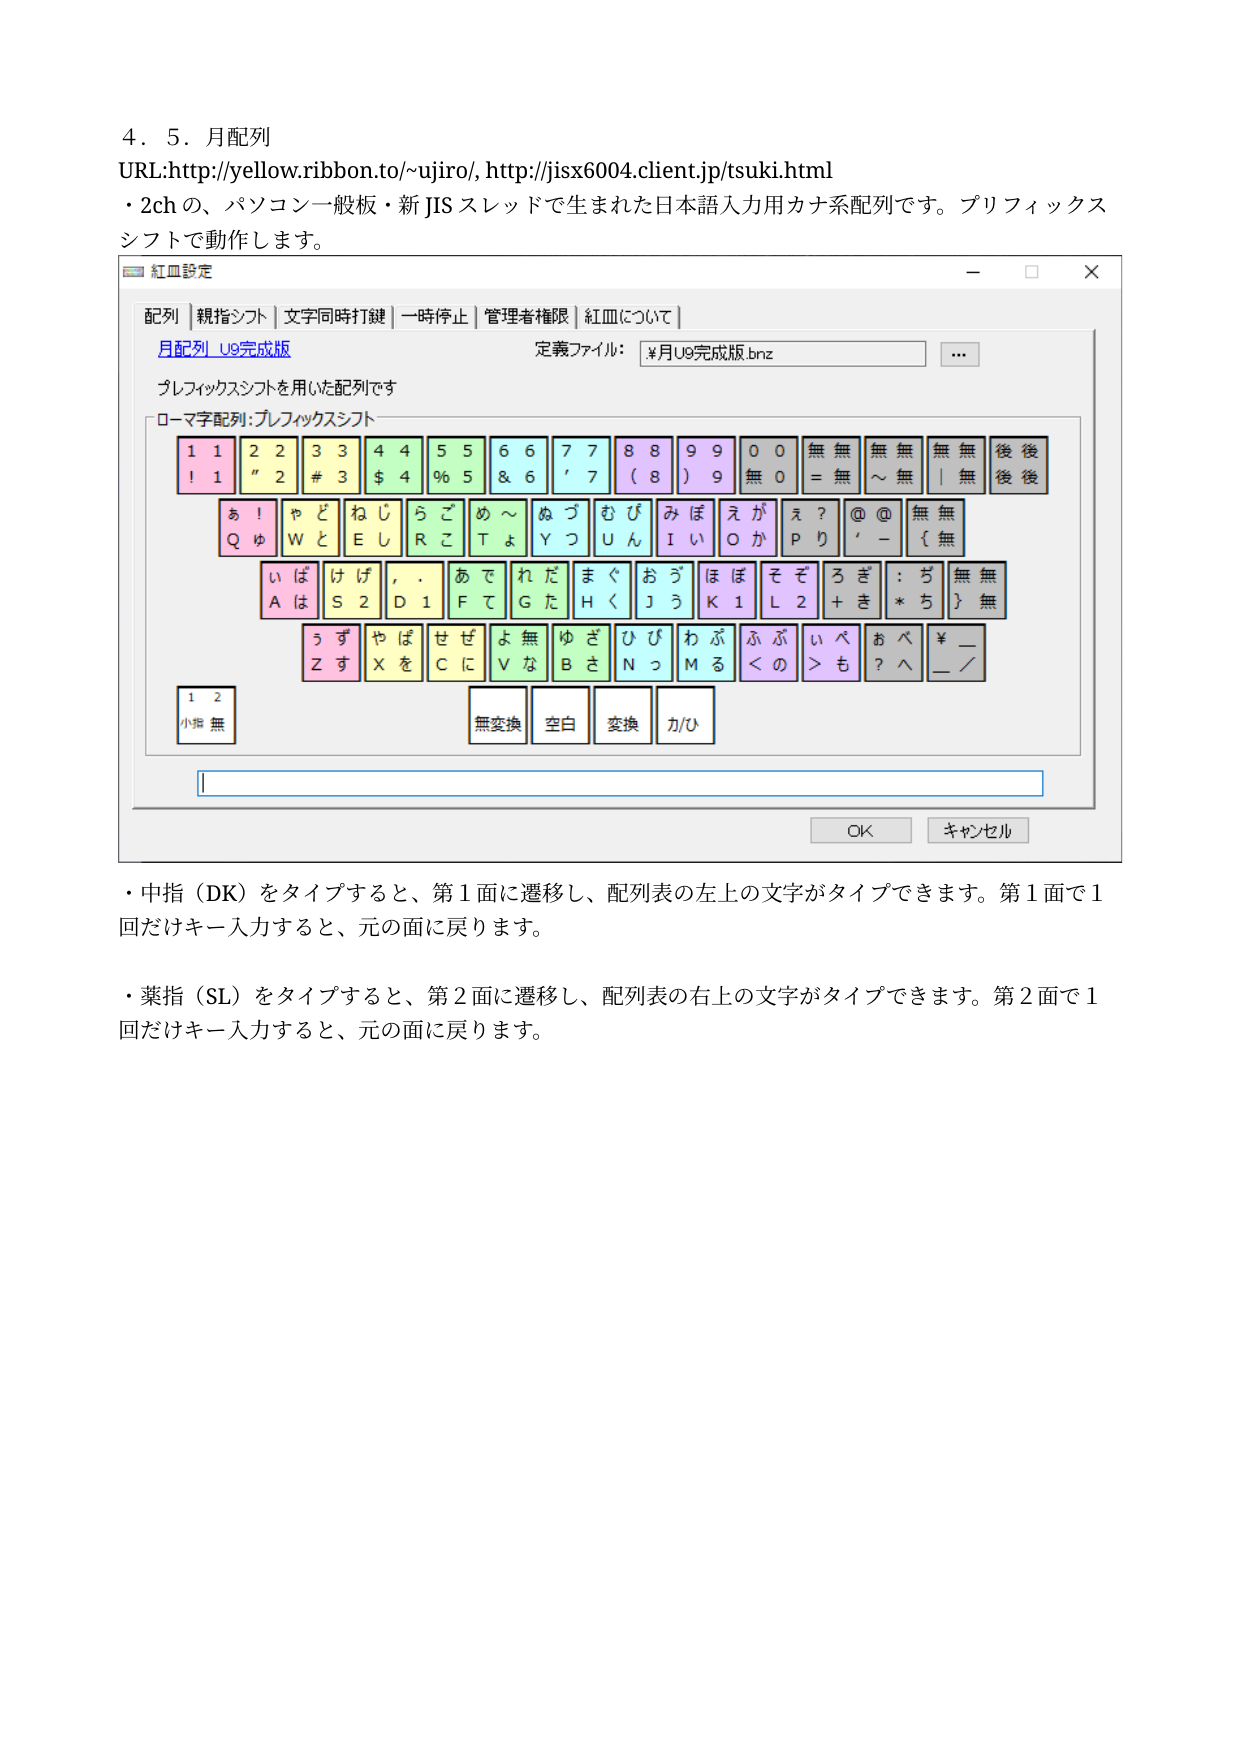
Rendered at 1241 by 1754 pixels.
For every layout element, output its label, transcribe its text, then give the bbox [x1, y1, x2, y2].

text ・薬指（SL）をタイプすると、第２面に遷移し、配列表の右上の文字がタイプできます。第２面で１回だけキー入力すると、元の面に戻ります。 [118, 978, 1122, 1046]
text URL:http://yellow.ribbon.to/~ujiro/, http://jisx6004.client.jp/tsuki.html [118, 153, 1122, 187]
text ・中指（DK）をタイプすると、第１面に遷移し、配列表の左上の文字がタイプできます。第１面で１回だけキー入力すると、元の面に戻ります。 [118, 874, 1122, 943]
text ・2chの、パソコン一般板・新JISスレッドで生まれた日本語入力用カナ系配列です。プリフィックスシフトで動作します。 [118, 187, 1122, 255]
picture [118, 255, 1123, 863]
text ４．５．月配列 [118, 118, 1122, 153]
